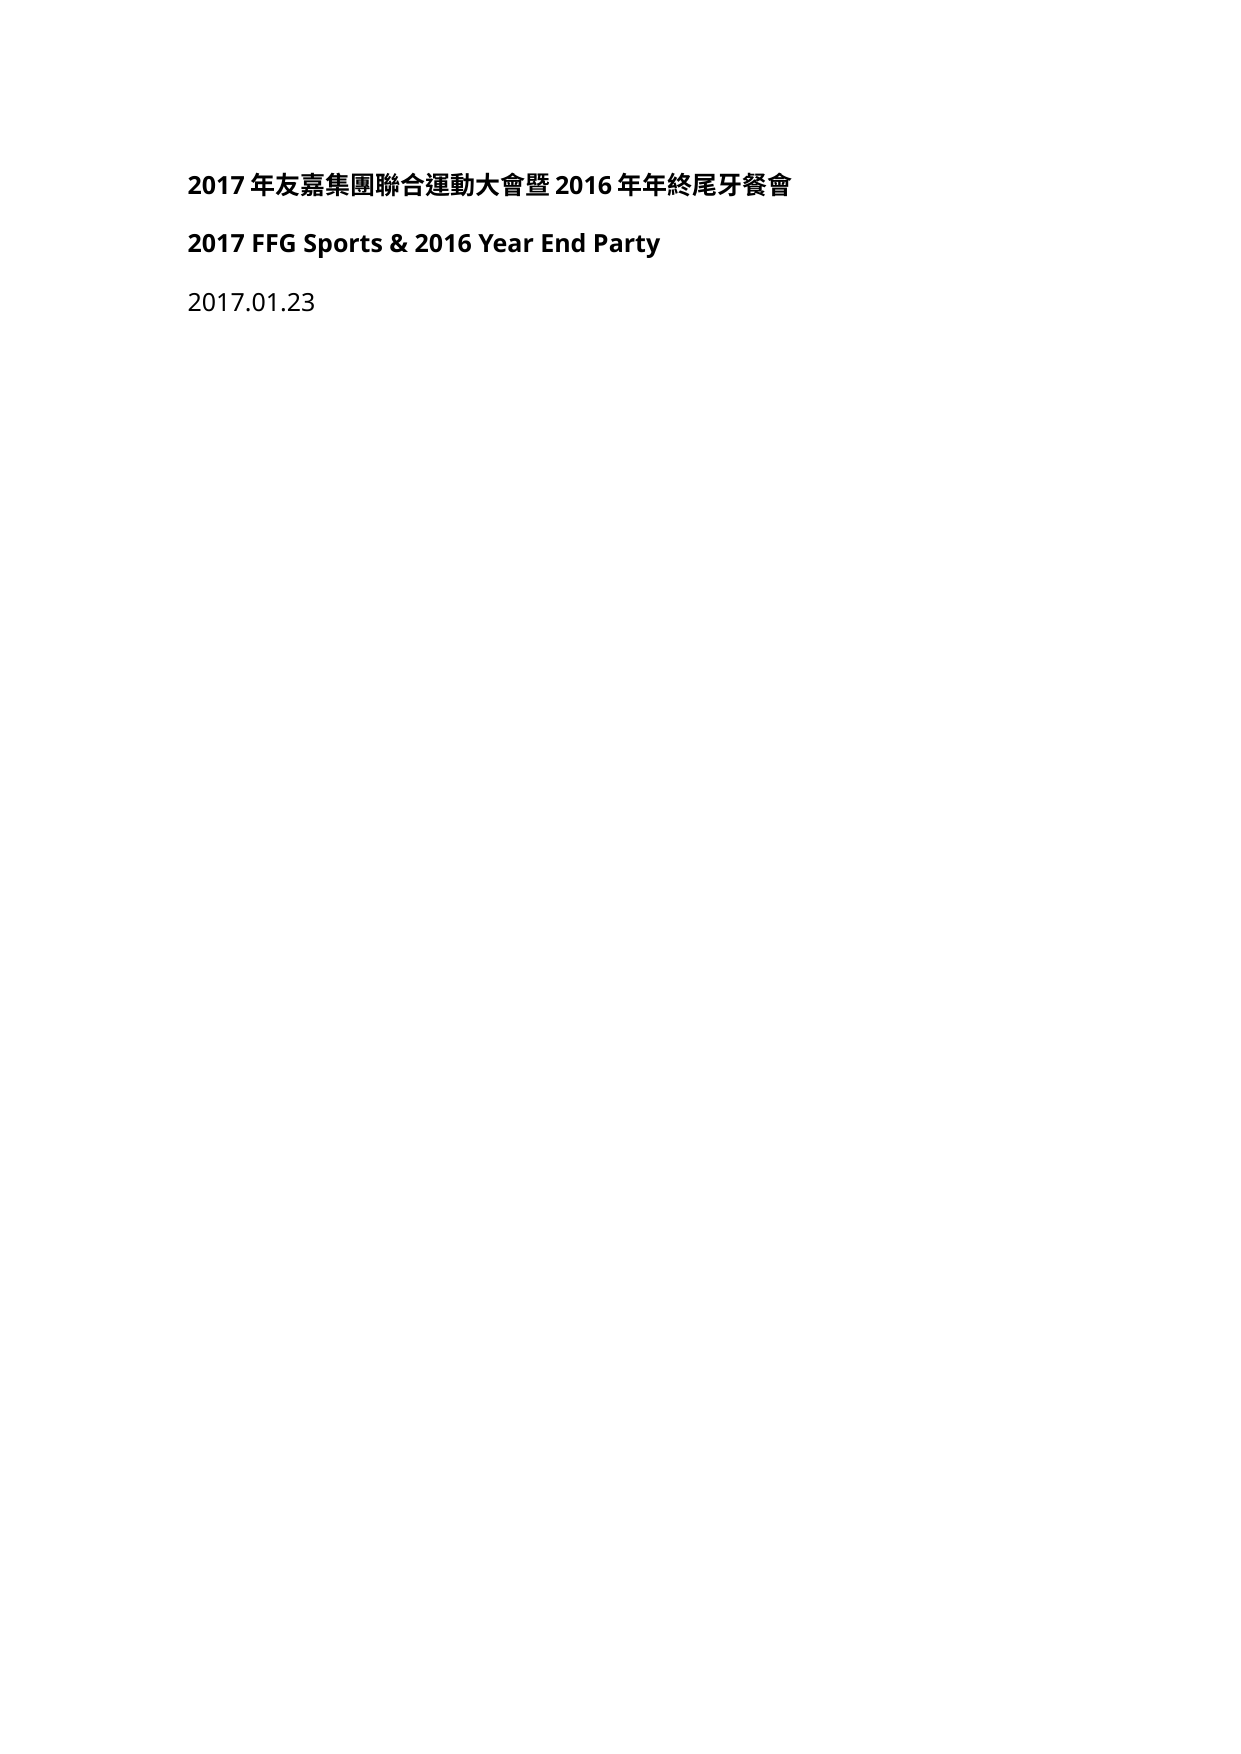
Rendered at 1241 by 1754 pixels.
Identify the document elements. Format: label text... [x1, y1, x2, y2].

text 2017.01.23 [187, 283, 1053, 321]
text 2017年友嘉集團聯合運動大會暨2016年年終尾牙餐會 [187, 164, 1053, 202]
text 2017 FFG Sports & 2016 Year End Party [187, 224, 1053, 262]
